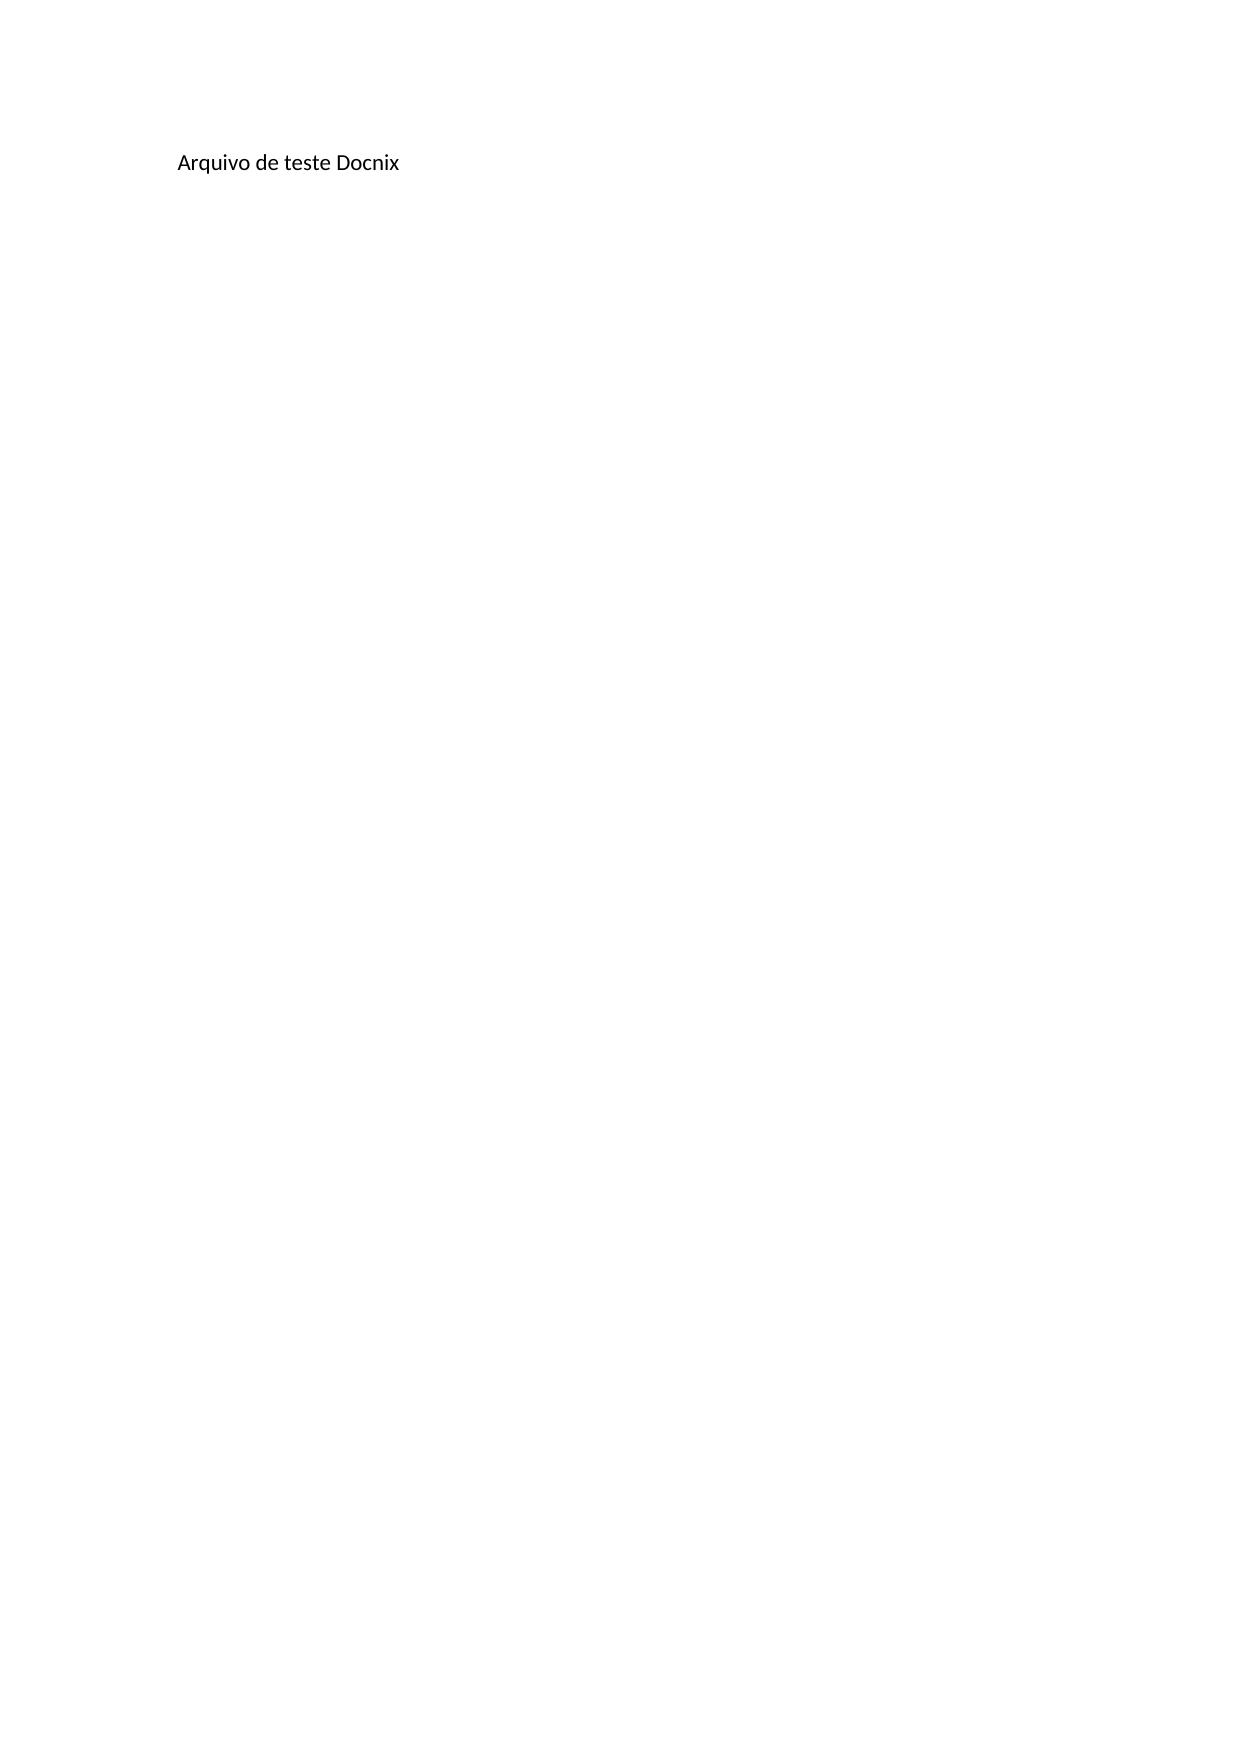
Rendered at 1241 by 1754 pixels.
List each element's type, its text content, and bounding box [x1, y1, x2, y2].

text Arquivo de teste Docnix [177, 148, 1063, 176]
